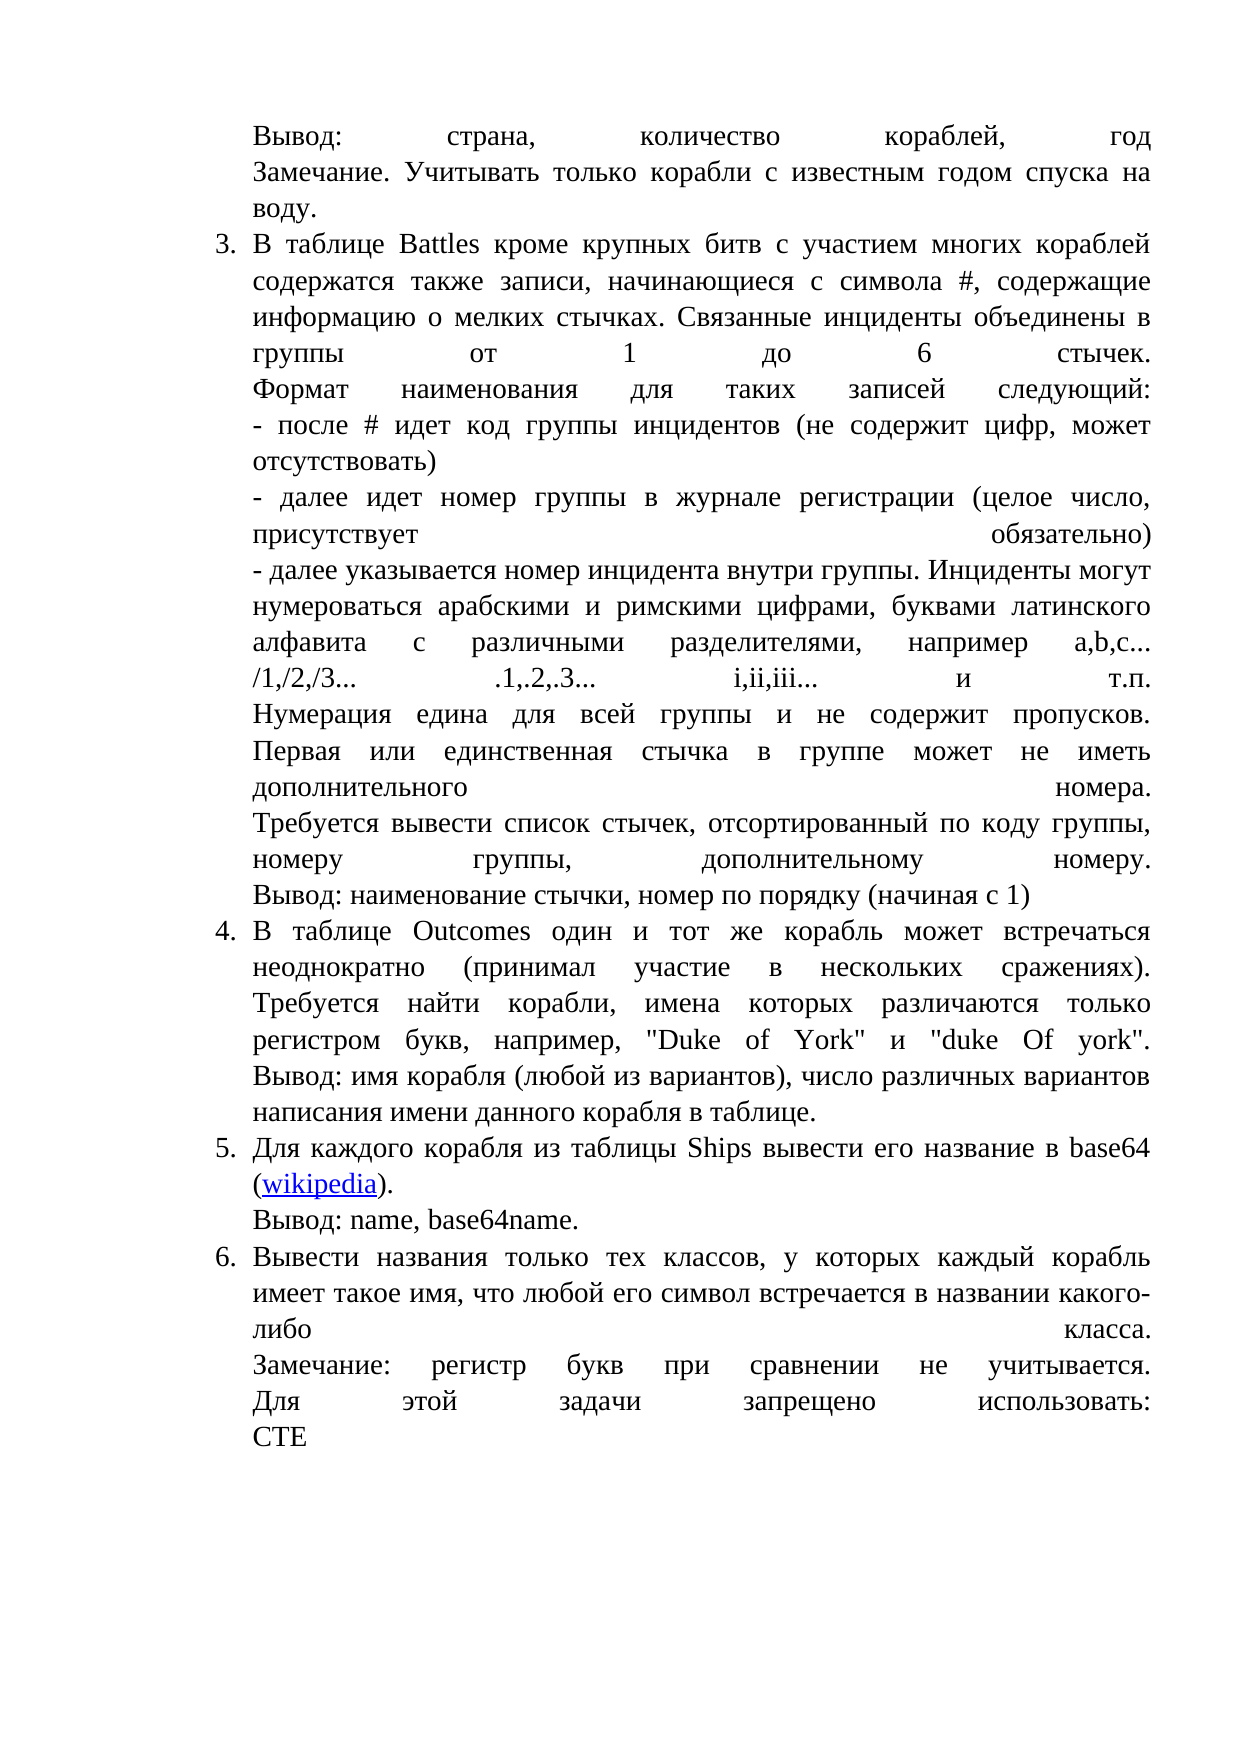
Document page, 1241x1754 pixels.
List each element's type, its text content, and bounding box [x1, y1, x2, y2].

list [215, 118, 1152, 224]
list В таблице Outcomes один и тот же корабль может встречаться неоднократно (принимал участие в нескольких сражениях). Требуется найти корабли, имена которых различаются только регистром букв, например, "Duke of York" и "duke Of york". Вывод: имя корабля (любой из вариантов), число различных вариантов написания имени данного корабля в таблице. [215, 913, 1152, 1128]
list В таблице Battles кроме крупных битв с участием многих кораблей содержатся также записи, начинающиеся с символа #, содержащие информацию о мелких стычках. Связанные инциденты объединены в группы от 1 до 6 стычек. Формат наименования для таких записей следующий: - после # идет код группы инцидентов (не содержит цифр, может отсутствовать) - далее идет номер группы в журнале регистрации (целое число, присутствует обязательно) - далее указывается номер инцидента внутри группы. Инциденты могут нумероваться арабскими и римскими цифрами, буквами латинского алфавита с различными разделителями, например a,b,c... /1,/2,/3... .1,.2,.3... i,ii,iii... и т.п. Нумерация едина для всей группы и не содержит пропусков. Первая или единственная стычка в группе может не иметь дополнительного номера. Требуется вывести список стычек, отсортированный по коду группы, номеру группы, дополнительному номеру. Вывод: наименование стычки, номер по порядку (начиная с 1) [215, 227, 1152, 911]
list Для каждого корабля из таблицы Ships вывести его название в base64 (wikipedia). Вывод: name, base64name. [215, 1130, 1152, 1236]
list Вывести названия только тех классов, у которых каждый корабль имеет такое имя, что любой его символ встречается в названии какого-либо класса. Замечание: регистр букв при сравнении не учитывается. Для этой задачи запрещено использовать: CTE [215, 1239, 1152, 1453]
